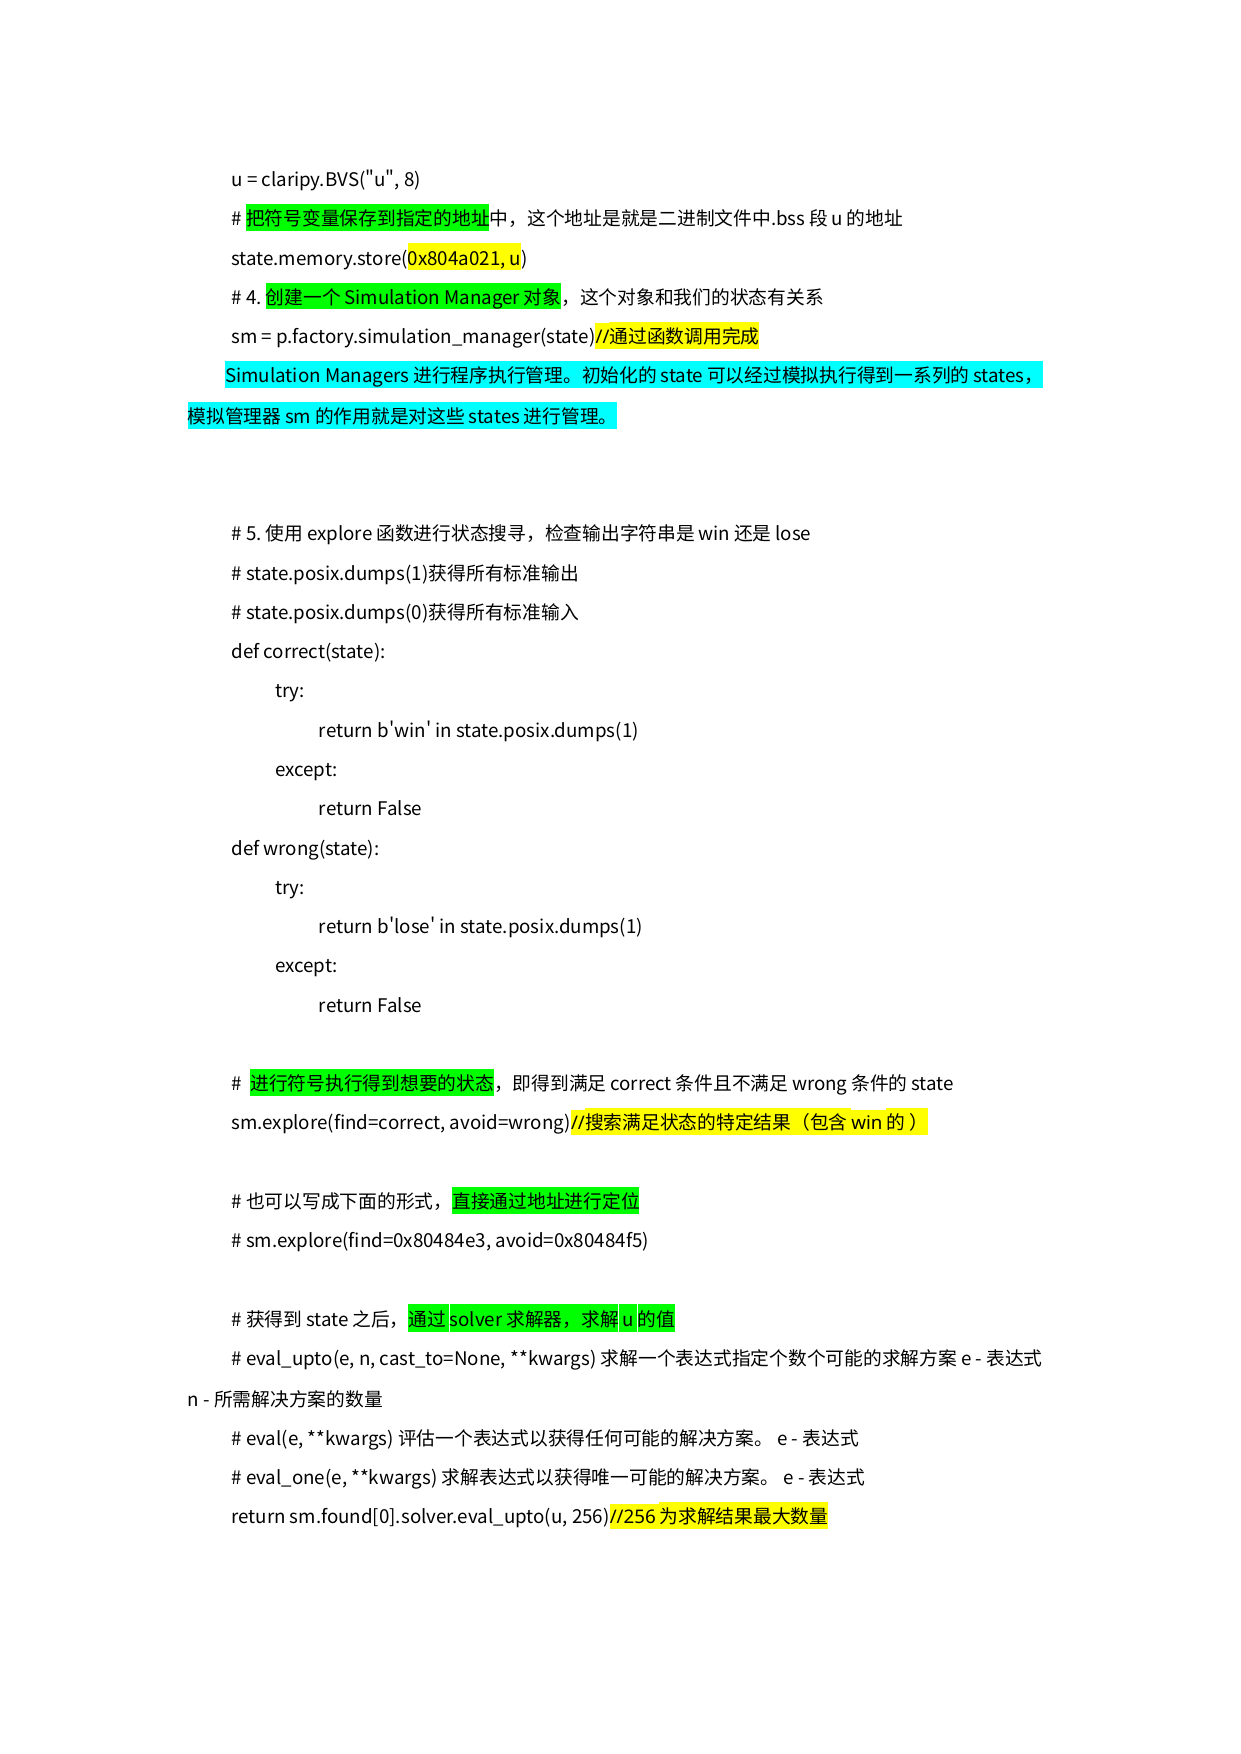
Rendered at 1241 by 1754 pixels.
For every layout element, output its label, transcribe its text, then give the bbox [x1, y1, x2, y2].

text state.memory.store(0x804a021, u) [187, 241, 1053, 273]
text # 把符号变量保存到指定的地址中，这个地址是就是二进制文件中.bss段u的地址 [187, 201, 1053, 234]
text # 获得到state之后，通过solver求解器，求解u的值 [187, 1302, 1053, 1334]
text # sm.explore(find=0x80484e3, avoid=0x80484f5) [187, 1223, 1053, 1256]
text def correct(state): [187, 634, 1053, 667]
text return False [187, 988, 1053, 1020]
text return False [187, 791, 1053, 824]
text u = claripy.BVS("u", 8) [187, 162, 1053, 194]
text # state.posix.dumps(0)获得所有标准输入 [187, 595, 1053, 627]
text # eval_upto(e, n, cast_to=None, **kwargs) 求解一个表达式指定个数个可能的求解方案 e - 表达式 n - 所需解决方案的数量 [187, 1341, 1053, 1414]
text except: [187, 948, 1053, 981]
text sm.explore(find=correct, avoid=wrong)//搜索满足状态的特定结果（包含win的 ） [187, 1105, 1053, 1138]
text return sm.found[0].solver.eval_upto(u, 256)//256为求解结果最大数量 [187, 1499, 1053, 1532]
text # state.posix.dumps(1)获得所有标准输出 [187, 556, 1053, 588]
text except: [187, 752, 1053, 784]
text Simulation Managers进行程序执行管理。初始化的state可以经过模拟执行得到一系列的states，模拟管理器sm的作用就是对这些states进行管理。 [187, 358, 1053, 431]
text try: [187, 870, 1053, 902]
text # 5. 使用explore函数进行状态搜寻，检查输出字符串是win还是lose [187, 516, 1053, 549]
text # eval(e, **kwargs) 评估一个表达式以获得任何可能的解决方案。 e - 表达式 [187, 1421, 1053, 1453]
text # 进行符号执行得到想要的状态，即得到满足correct条件且不满足wrong条件的state [187, 1066, 1053, 1099]
text def wrong(state): [187, 831, 1053, 863]
text # 4. 创建一个Simulation Manager对象，这个对象和我们的状态有关系 [187, 280, 1053, 312]
text return b'win' in state.posix.dumps(1) [187, 713, 1053, 745]
text return b'lose' in state.posix.dumps(1) [187, 909, 1053, 942]
text try: [187, 673, 1053, 706]
text # eval_one(e, **kwargs) 求解表达式以获得唯一可能的解决方案。 e - 表达式 [187, 1460, 1053, 1493]
text # 也可以写成下面的形式，直接通过地址进行定位 [187, 1184, 1053, 1216]
text sm = p.factory.simulation_manager(state)//通过函数调用完成 [187, 319, 1053, 352]
